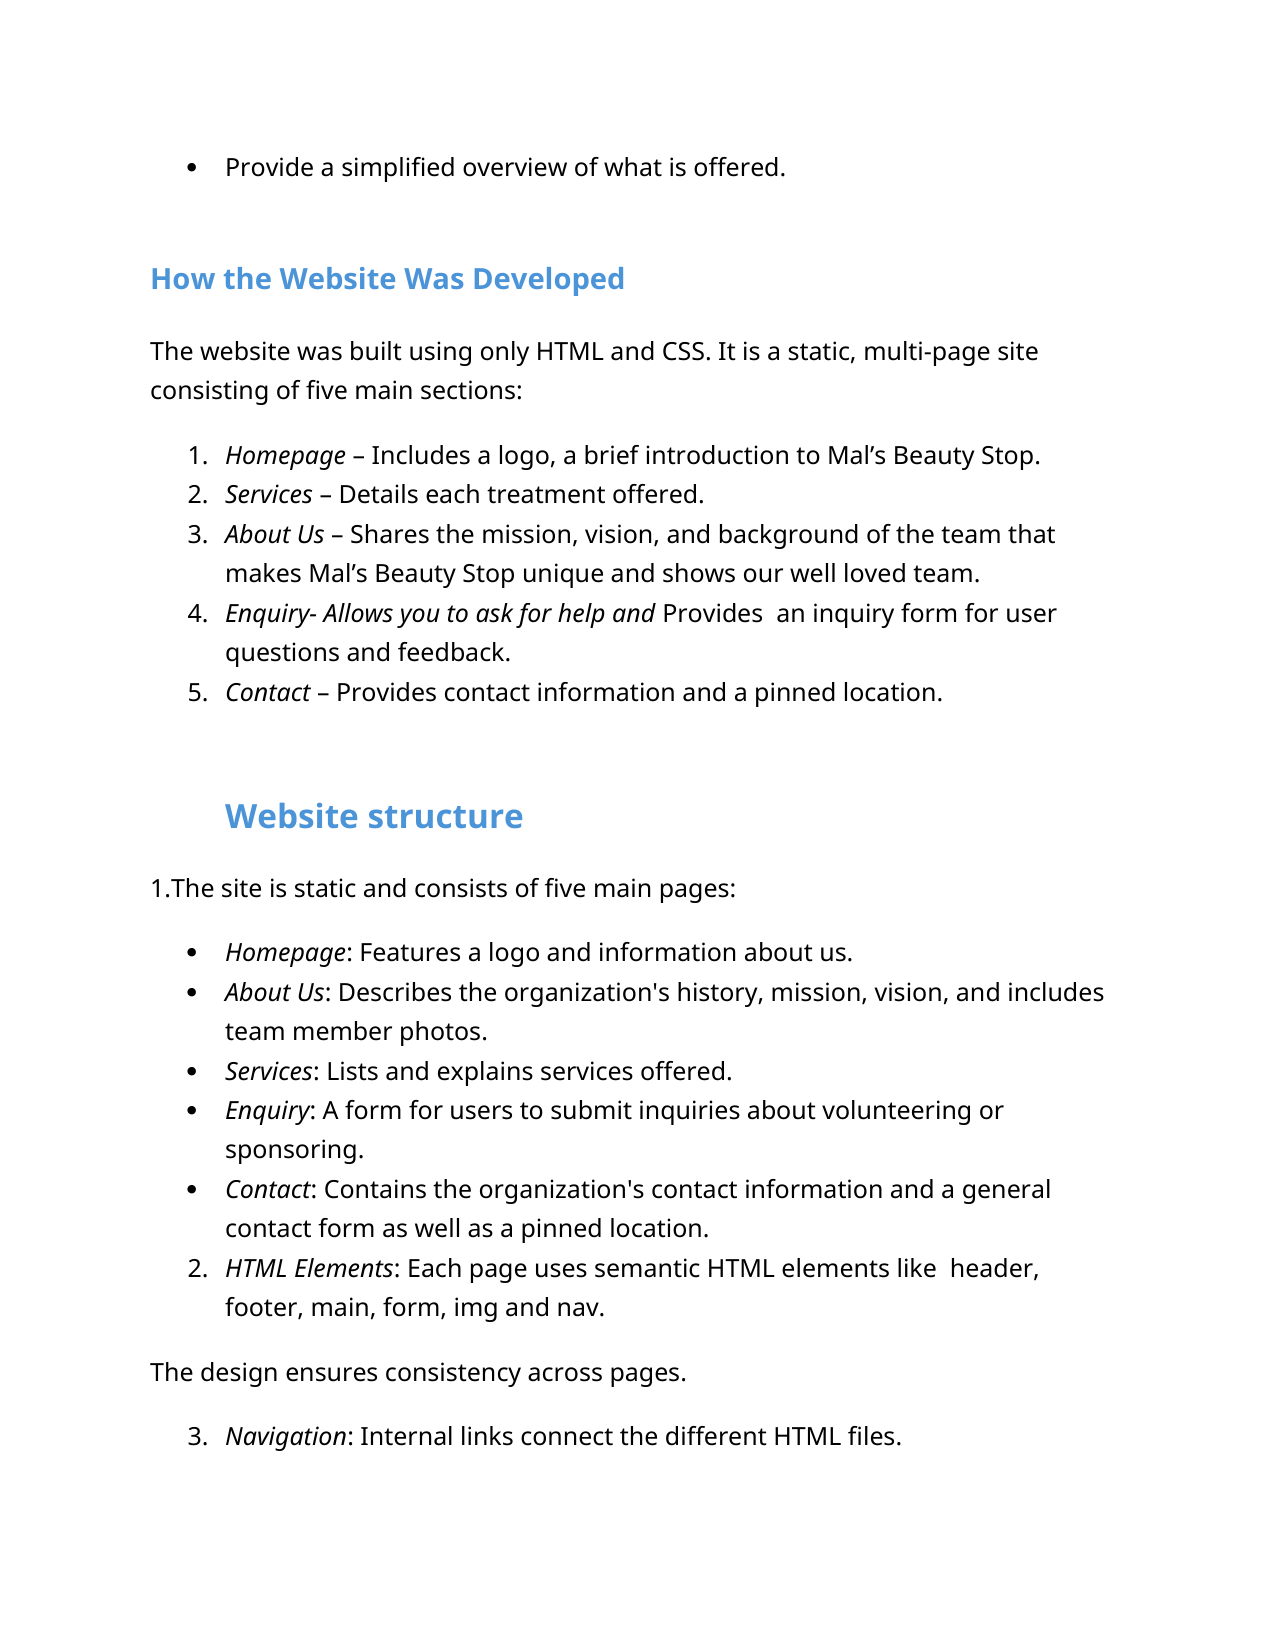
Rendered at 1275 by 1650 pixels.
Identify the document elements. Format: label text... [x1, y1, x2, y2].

list Enquiry- Allows you to ask for help and Provides an inquiry form for user questions and feedback. [187, 595, 1125, 669]
list Website structure [225, 793, 1125, 838]
text The design ensures consistency across pages. [150, 1354, 1125, 1389]
list Contact: Contains the organization's contact information and a general contact form as well as a pinned location. [187, 1172, 1125, 1245]
list HTML Elements: Each page uses semantic HTML elements like header, footer, main, form, img and nav. [187, 1251, 1125, 1324]
list Contact – Provides contact information and a pinned location. [187, 674, 1125, 708]
list Services: Lists and explains services offered. [187, 1053, 1125, 1087]
list Homepage – Includes a logo, a brief introduction to Mal’s Beauty Stop. [187, 437, 1125, 471]
text The website was built using only HTML and CSS. It is a static, multi-page site consisting of five main sections: [150, 333, 1125, 407]
text 1.The site is static and consists of five main pages: [150, 870, 1125, 904]
list About Us: Describes the organization's history, mission, vision, and includes team member photos. [187, 974, 1125, 1048]
list Navigation: Internal links connect the different HTML files. [187, 1419, 1125, 1453]
list Enquiry: A form for users to submit inquiries about volunteering or sponsoring. [187, 1093, 1125, 1166]
list Services – Details each treatment offered. [187, 477, 1125, 511]
list About Us – Shares the mission, vision, and background of the team that makes Mal’s Beauty Stop unique and shows our well loved team. [187, 516, 1125, 590]
list Homepage: Features a logo and information about us. [187, 935, 1125, 969]
subtitle How the Website Was Developed [150, 258, 1125, 298]
list Provide a simplified overview of what is offered. [187, 150, 1125, 184]
